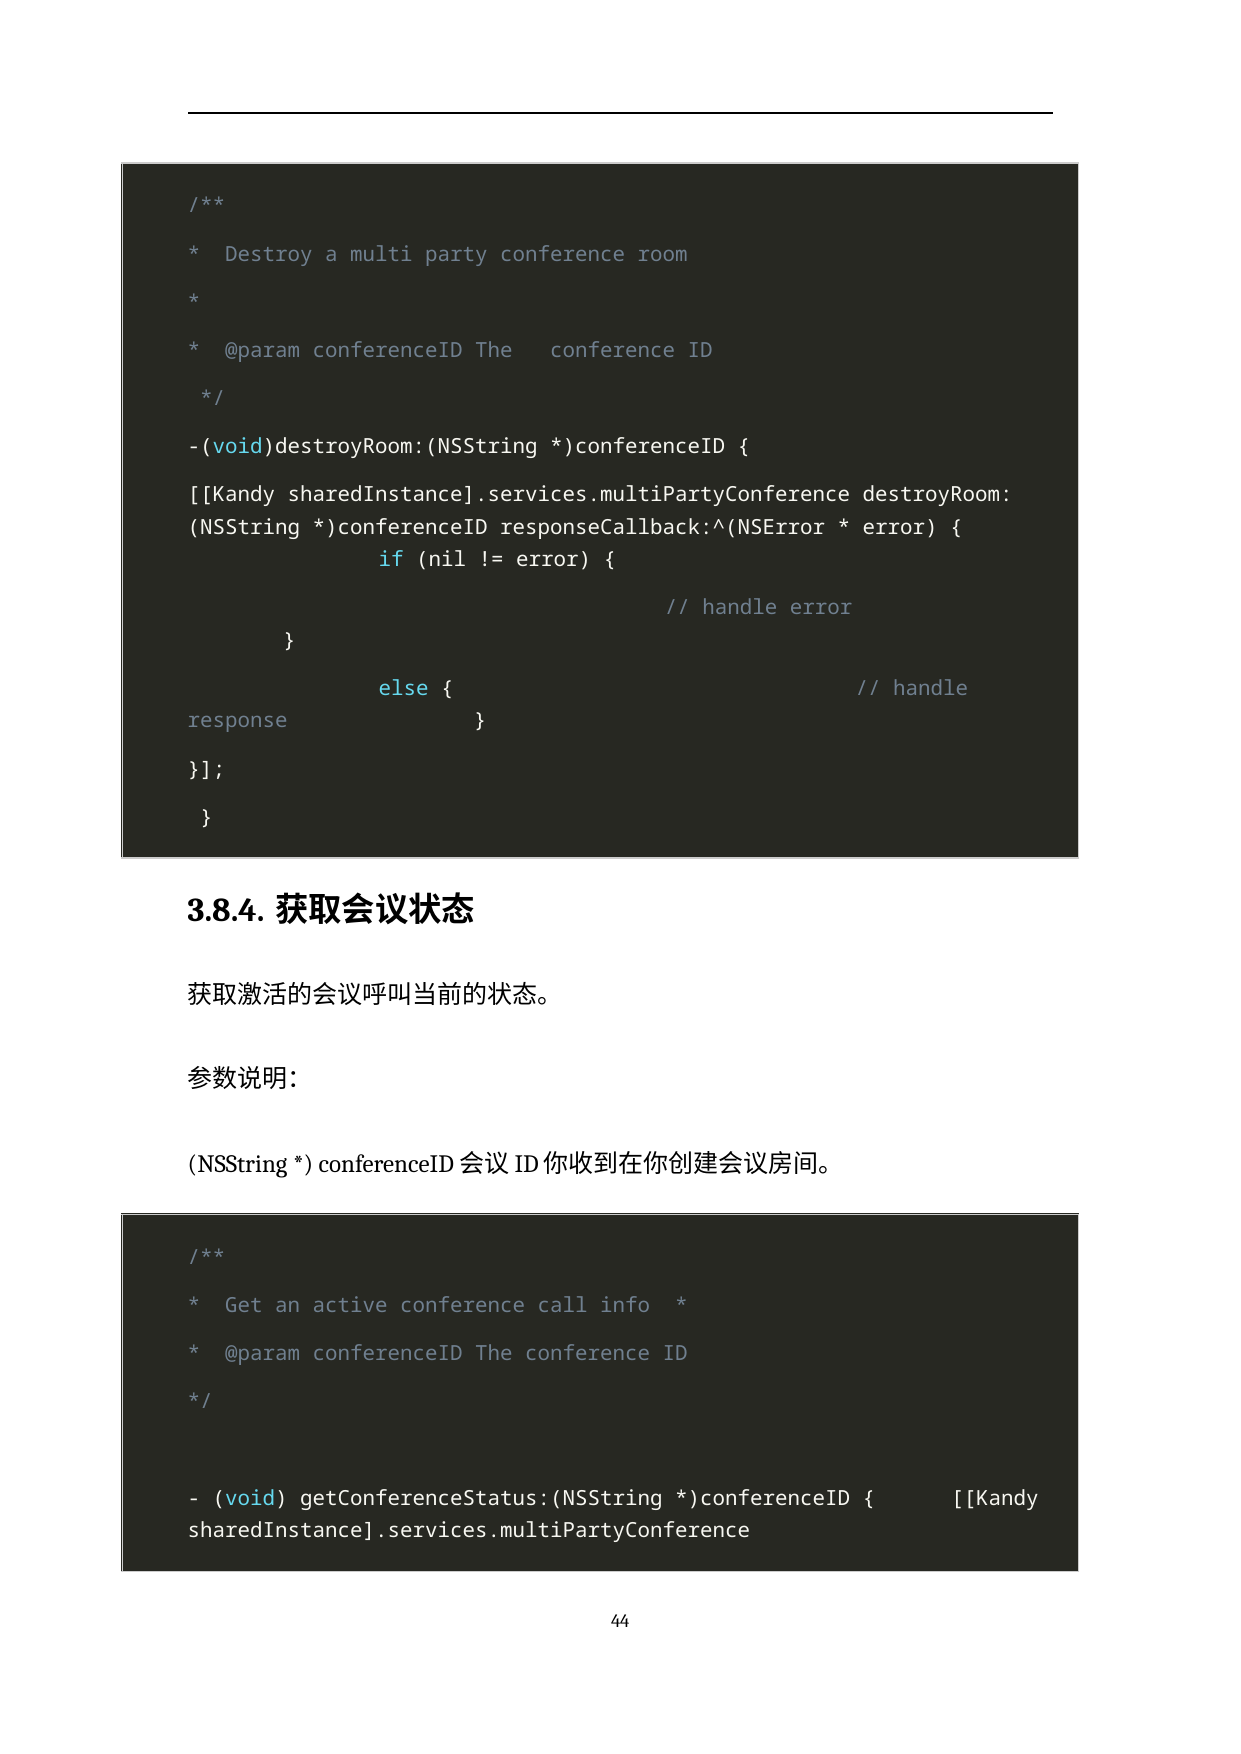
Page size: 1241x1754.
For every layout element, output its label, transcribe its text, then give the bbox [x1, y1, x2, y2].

text * Get an active conference call info * [123, 1262, 1078, 1310]
text -(void)destroyRoom:(NSString *)conferenceID { [123, 403, 1078, 451]
text }]; [123, 725, 1078, 773]
text * [123, 258, 1078, 306]
text * Destroy a multi party conference room [123, 210, 1078, 258]
text 参数说明： [187, 1044, 1053, 1109]
text */ [123, 354, 1078, 403]
text /** [123, 164, 1078, 210]
text * @param conferenceID The conference ID [123, 306, 1078, 354]
text 获取激活的会议呼叫当前的状态。 [187, 960, 1053, 1025]
text // handle error } [123, 564, 1078, 644]
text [123, 1454, 1078, 1571]
text else { // handle response } [123, 644, 1078, 725]
text } [123, 773, 1078, 857]
text [[Kandy sharedInstance].services.multiPartyConference destroyRoom:(NSString *)conferenceID responseCallback:^(NSError * error) { if (nil != error) { [123, 451, 1078, 564]
text (NSString *) conferenceID 会议ID你收到在你创建会议房间。 [187, 1129, 1053, 1194]
text /** [123, 1215, 1078, 1262]
text */ [123, 1358, 1078, 1406]
text * @param conferenceID The conference ID [123, 1310, 1078, 1358]
subtitle 获取会议状态 [187, 874, 1053, 939]
